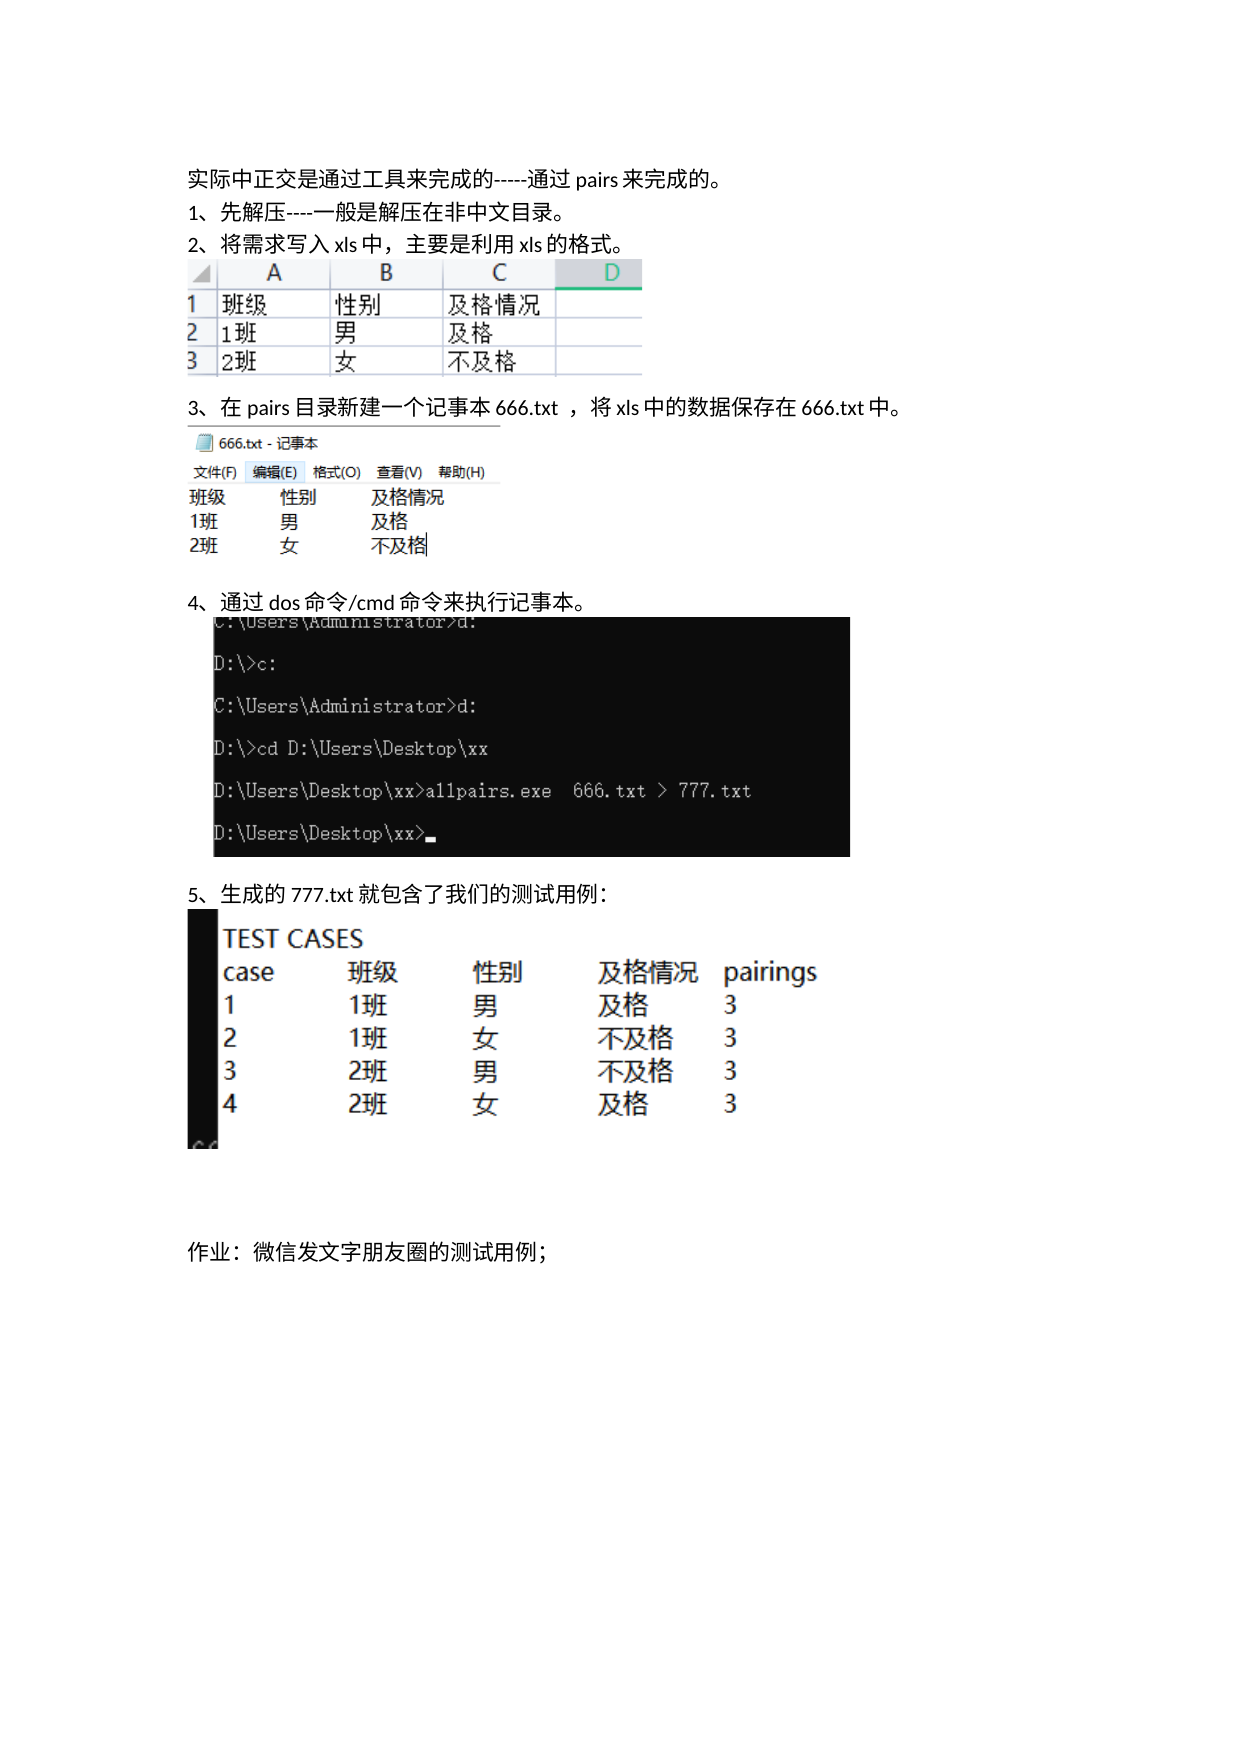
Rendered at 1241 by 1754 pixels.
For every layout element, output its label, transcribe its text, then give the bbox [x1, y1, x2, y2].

list 3、在pairs目录新建一个记事本666.txt ，将xls中的数据保存在666.txt中。 [187, 389, 1053, 422]
list 将需求写入xls中，主要是利用xls的格式。 [187, 227, 1053, 259]
list 先解压----一般是解压在非中文目录。 [187, 194, 1053, 227]
list 5、生成的777.txt就包含了我们的测试用例： [187, 877, 1053, 909]
picture [187, 617, 851, 857]
list 实际中正交是通过工具来完成的-----通过pairs来完成的。 [187, 162, 1053, 194]
picture [187, 259, 643, 377]
list 4、通过dos命令/cmd命令来执行记事本。 [187, 584, 1053, 617]
picture [187, 422, 501, 568]
list 作业：微信发文字朋友圈的测试用例； [187, 1234, 1053, 1267]
picture [187, 909, 858, 1149]
